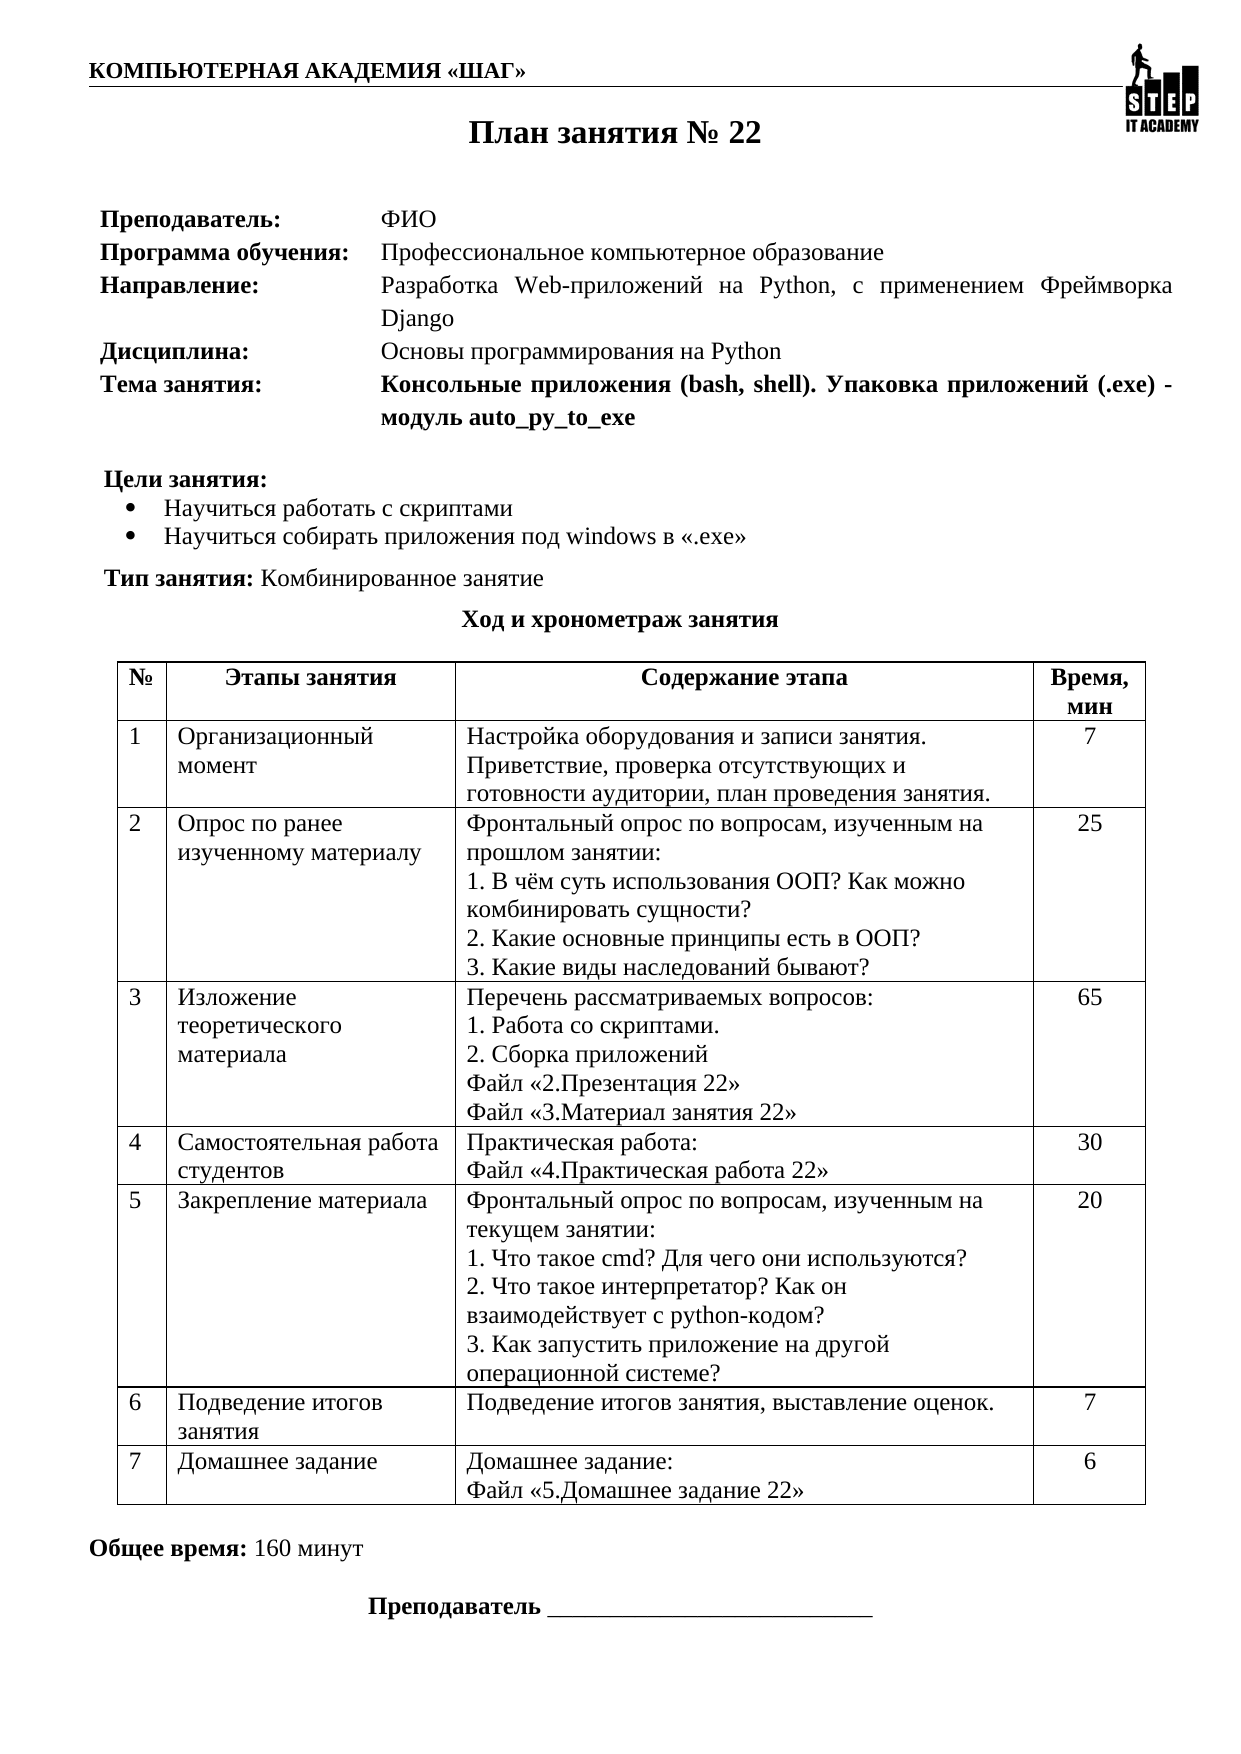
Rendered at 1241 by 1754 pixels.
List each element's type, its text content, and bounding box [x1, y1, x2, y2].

table_cell Подведение итогов занятия [167, 1388, 455, 1445]
table_cell Организационный момент [167, 721, 455, 807]
table_cell Самостоятельная работа студентов [167, 1127, 455, 1184]
text Цели занятия: [103, 464, 1152, 493]
table_header Этапы занятия [167, 663, 455, 720]
table_cell Программа обучения: [89, 237, 369, 270]
table_cell Дисциплина: [89, 336, 369, 369]
table_cell 7 [118, 1446, 166, 1503]
table_cell Профессиональное компьютерное образование [369, 237, 1184, 270]
list Научиться собирать приложения под windows в «.exe» [126, 521, 1152, 550]
table_header Время, мин [1034, 663, 1145, 720]
table_cell 7 [1034, 1388, 1145, 1445]
table_cell 5 [118, 1185, 166, 1386]
table_header Преподаватель: [89, 204, 369, 237]
table_cell Фронтальный опрос по вопросам, изученным на текущем занятии: Что такое cmd? Для чего они используются? Что такое интерпретатор? Как он взаимодействует с python-кодом? Как запустить приложение на другой операционной системе? [456, 1185, 1033, 1386]
table_cell 6 [1034, 1446, 1145, 1503]
table_cell 65 [1034, 982, 1145, 1126]
table_cell Разработка Web-приложений на Python, с применением Фреймворка Django [369, 270, 1184, 336]
text Тип занятия: Комбинированное занятие [103, 563, 1152, 591]
table_cell Основы программирования на Python [369, 336, 1184, 369]
table_cell 7 [1034, 721, 1145, 807]
table_cell 25 [1034, 808, 1145, 981]
table_cell 6 [118, 1388, 166, 1445]
table_cell Практическая работа: Файл «4.Практическая работа 22» [456, 1127, 1033, 1184]
picture [1121, 39, 1200, 133]
table_cell 4 [118, 1127, 166, 1184]
list Научиться работать с скриптами [126, 493, 1152, 521]
table_cell Тема занятия: [89, 369, 369, 435]
table_cell Фронтальный опрос по вопросам, изученным на прошлом занятии: В чём суть использования ООП? Как можно комбинировать сущности? Какие основные принципы есть в ООП? Какие виды наследований бывают? [456, 808, 1033, 981]
table_cell Перечень рассматриваемых вопросов: Работа со скриптами. Сборка приложений Файл «2.Презентация 22» Файл «3.Материал занятия 22» [456, 982, 1033, 1126]
table_cell 30 [1034, 1127, 1145, 1184]
subtitle План занятия № 22 [126, 112, 1152, 150]
table_cell 2 [118, 808, 166, 981]
table_cell Направление: [89, 270, 369, 336]
table_cell Закрепление материала [167, 1185, 455, 1386]
text Преподаватель __________________________ [89, 1591, 1152, 1619]
table_header ФИО [369, 204, 1184, 237]
text Общее время: 160 минут [89, 1533, 1152, 1562]
table_cell Консольные приложения (bash, shell). Упаковка приложений (.exe) - модуль auto_py_to_exe [369, 369, 1184, 435]
table_cell Домашнее задание: Файл «5.Домашнее задание 22» [456, 1446, 1033, 1503]
text Ход и хронометраж занятия [89, 604, 1152, 633]
table_cell Настройка оборудования и записи занятия. Приветствие, проверка отсутствующих и готовности аудитории, план проведения занятия. [456, 721, 1033, 807]
table_cell 20 [1034, 1185, 1145, 1386]
table_cell 1 [118, 721, 166, 807]
table_cell Опрос по ранее изученному материалу [167, 808, 455, 981]
table_cell Домашнее задание [167, 1446, 455, 1503]
table_header Содержание этапа [456, 663, 1033, 720]
table_cell Изложение теоретического материала [167, 982, 455, 1126]
table_cell Подведение итогов занятия, выставление оценок. [456, 1388, 1033, 1445]
table_cell 3 [118, 982, 166, 1126]
table_header № [118, 663, 166, 720]
